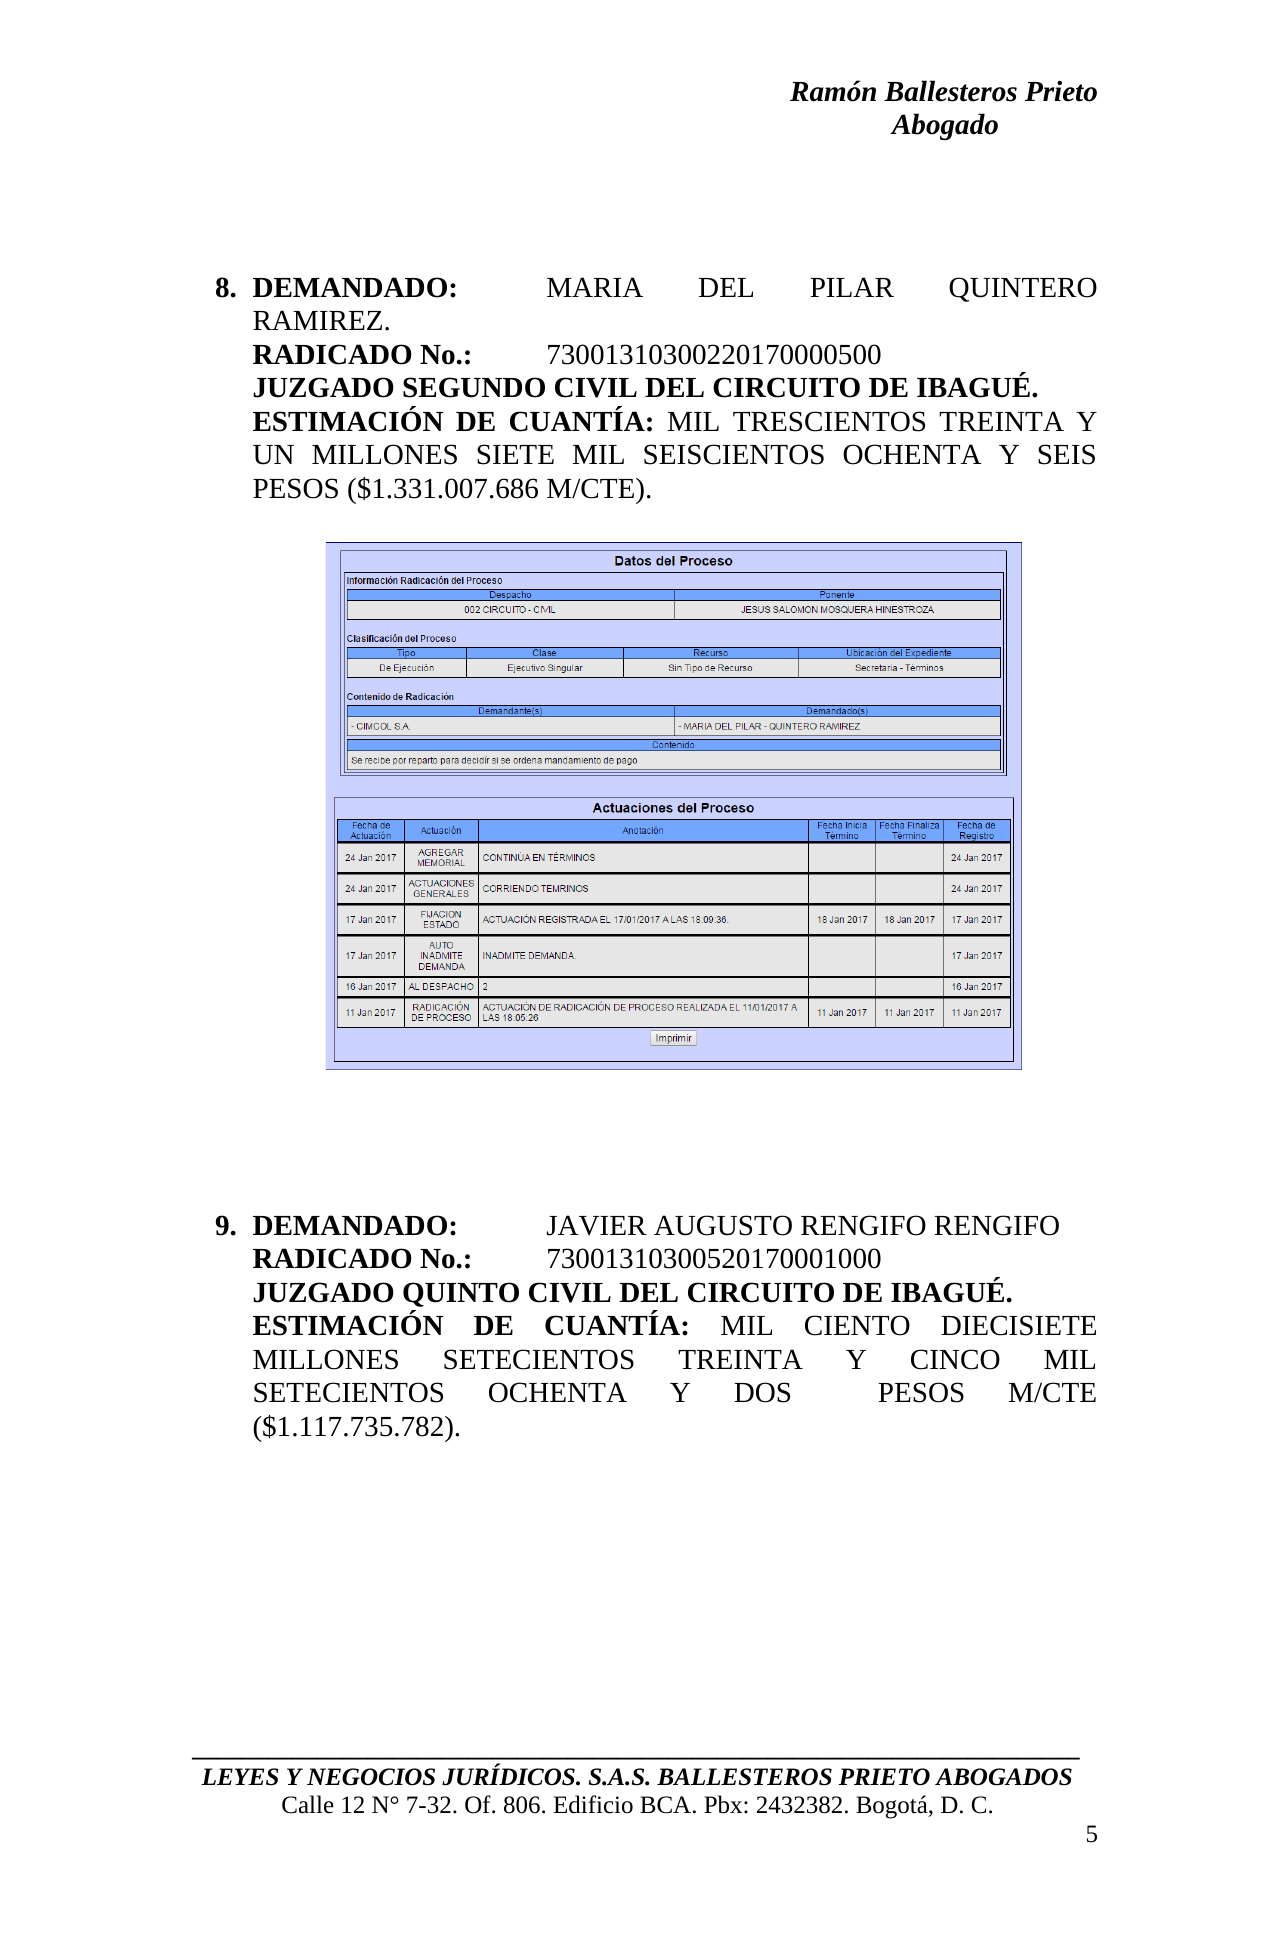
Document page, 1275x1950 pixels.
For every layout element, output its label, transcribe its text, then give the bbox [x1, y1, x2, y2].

list DEMANDADO: MARIA DEL PILAR QUINTERO RAMIREZ. [215, 270, 1098, 337]
list ESTIMACIÓN DE CUANTÍA: MIL CIENTO DIECISIETE MILLONES SETECIENTOS TREINTA Y CINCO MIL SETECIENTOS OCHENTA Y DOS PESOS M/CTE ($1.117.735.782). [252, 1308, 1098, 1443]
list JUZGADO QUINTO CIVIL DEL CIRCUITO DE IBAGUÉ. [252, 1275, 1098, 1308]
list ESTIMACIÓN DE CUANTÍA: MIL TRESCIENTOS TREINTA Y UN MILLONES SIETE MIL SEISCIENTOS OCHENTA Y SEIS PESOS ($1.331.007.686 M/CTE). [252, 404, 1098, 504]
list DEMANDADO: JAVIER AUGUSTO RENGIFO RENGIFO [215, 1208, 1098, 1241]
picture [325, 538, 1025, 1074]
list JUZGADO SEGUNDO CIVIL DEL CIRCUITO DE IBAGUÉ. [252, 370, 1098, 404]
list RADICADO No.: 73001310300220170000500 [252, 337, 1098, 370]
list RADICADO No.: 73001310300520170001000 [252, 1241, 1098, 1275]
